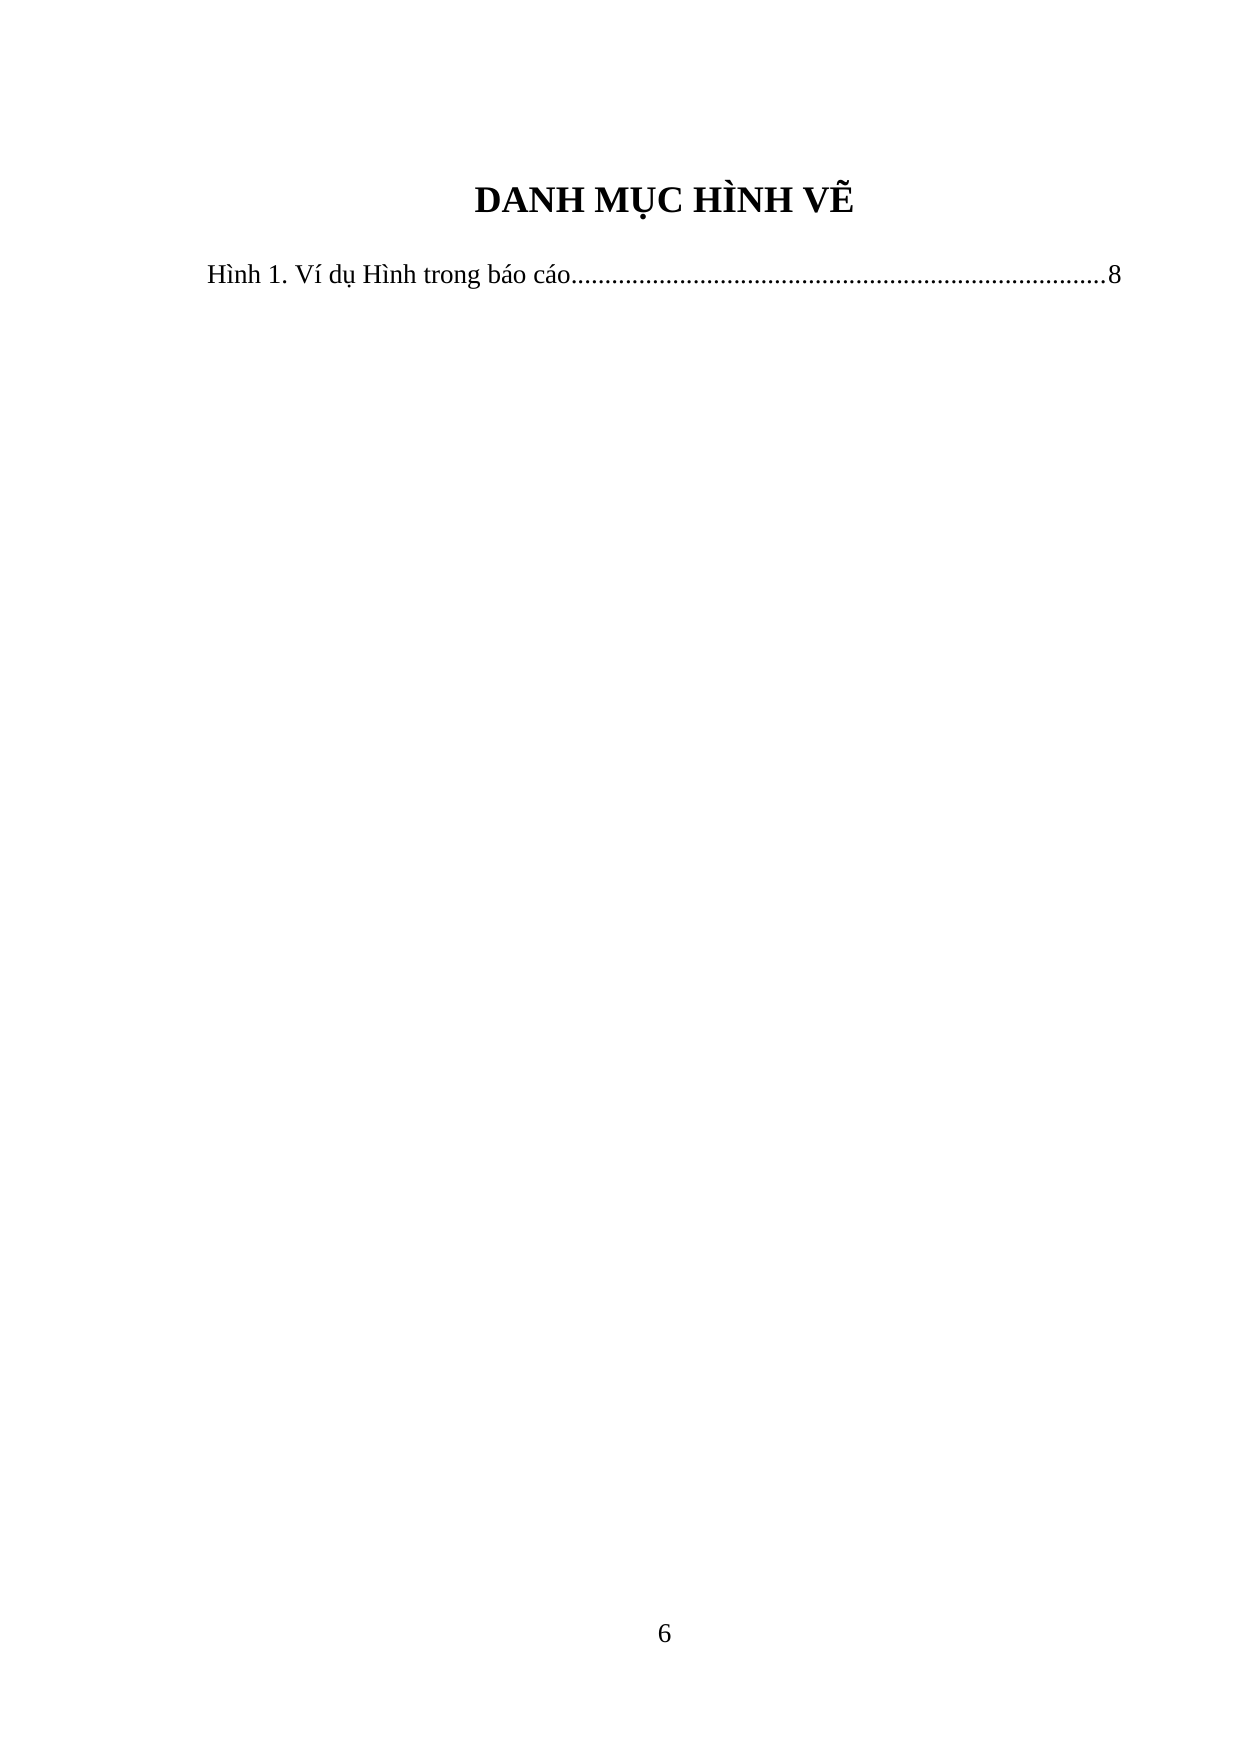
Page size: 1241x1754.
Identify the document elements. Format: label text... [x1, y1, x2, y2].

text DANH MỤC HÌNH VẼ [207, 177, 1122, 220]
text Hình 1. Ví dụ Hình trong báo cáo 8 [207, 258, 1122, 290]
